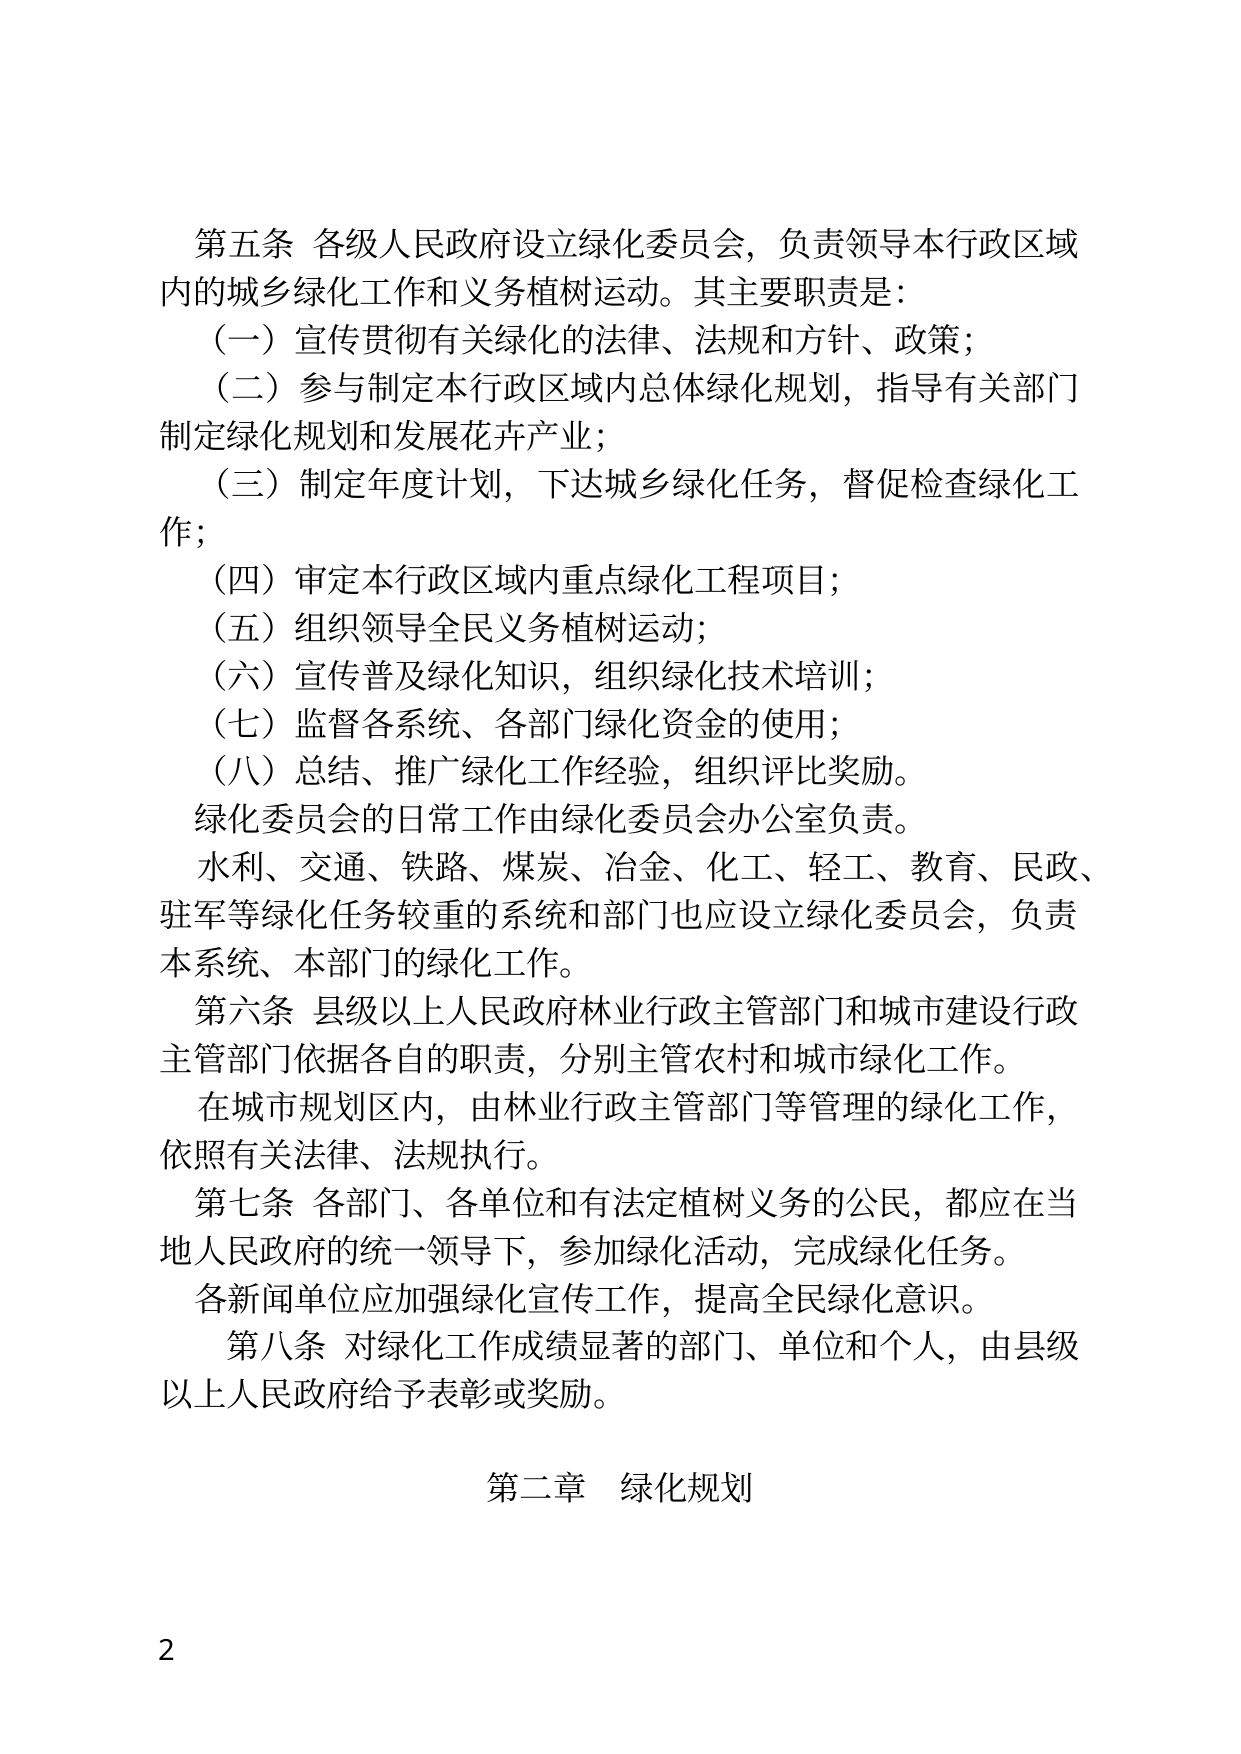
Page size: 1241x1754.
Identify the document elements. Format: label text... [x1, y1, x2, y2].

text 绿化委员会的日常工作由绿化委员会办公室负责。 [159, 793, 1081, 841]
text 第六条 县级以上人民政府林业行政主管部门和城市建设行政主管部门依据各自的职责，分别主管农村和城市绿化工作。 [159, 985, 1081, 1081]
text （一）宣传贯彻有关绿化的法律、法规和方针、政策； [159, 314, 1081, 362]
text （五）组织领导全民义务植树运动； [159, 602, 1081, 650]
text （六）宣传普及绿化知识，组织绿化技术培训； [159, 650, 1081, 698]
text （七）监督各系统、各部门绿化资金的使用； [159, 698, 1081, 746]
text 在城市规划区内，由林业行政主管部门等管理的绿化工作，依照有关法律、法规执行。 [159, 1081, 1081, 1177]
text （三）制定年度计划，下达城乡绿化任务，督促检查绿化工作； [159, 458, 1081, 554]
text 第八条 对绿化工作成绩显著的部门、单位和个人，由县级以上人民政府给予表彰或奖励。 [159, 1321, 1081, 1416]
text （四）审定本行政区域内重点绿化工程项目； [159, 554, 1081, 602]
text （二）参与制定本行政区域内总体绿化规划，指导有关部门制定绿化规划和发展花卉产业； [159, 362, 1081, 458]
text 水利、交通、铁路、煤炭、冶金、化工、轻工、教育、民政、驻军等绿化任务较重的系统和部门也应设立绿化委员会，负责本系统、本部门的绿化工作。 [159, 841, 1081, 985]
text （八）总结、推广绿化工作经验，组织评比奖励。 [159, 746, 1081, 793]
text 各新闻单位应加强绿化宣传工作，提高全民绿化意识。 [159, 1273, 1081, 1321]
text 第七条 各部门、各单位和有法定植树义务的公民，都应在当地人民政府的统一领导下，参加绿化活动，完成绿化任务。 [159, 1177, 1081, 1273]
text 第五条 各级人民政府设立绿化委员会，负责领导本行政区域内的城乡绿化工作和义务植树运动。其主要职责是： [159, 218, 1081, 314]
list 绿化规划 [159, 1462, 1081, 1510]
